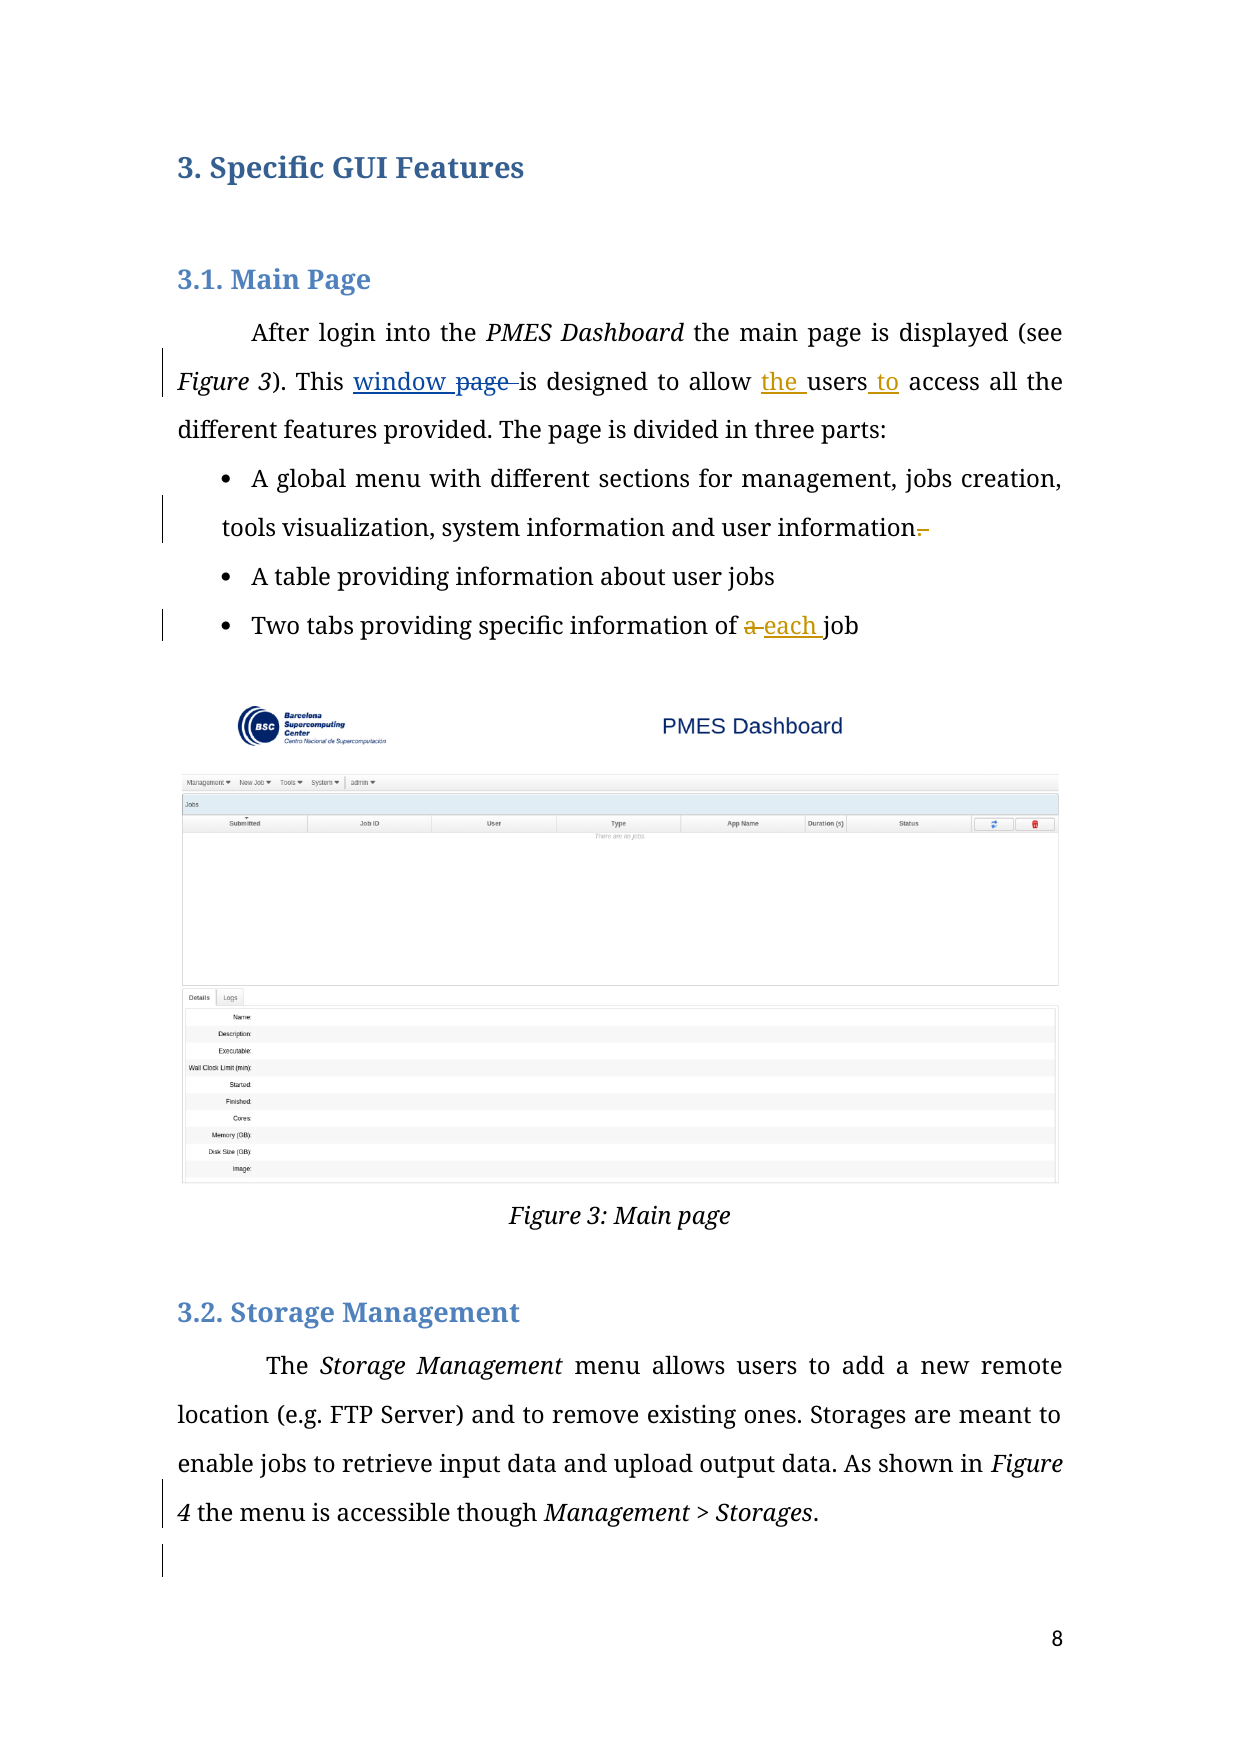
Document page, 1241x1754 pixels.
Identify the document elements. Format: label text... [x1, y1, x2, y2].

text The Storage Management menu allows users to add a new remote location (e.g. FTP Server) and to remove existing ones. Storages are meant to enable jobs to retrieve input data and upload output data. As shown in Figure 4 the menu is accessible though Management > Storages. [177, 1349, 1063, 1528]
list A table providing information about user jobs [222, 560, 1063, 592]
subtitle 3. Specific GUI Features [177, 148, 1063, 187]
table_cell Figure 3: Main page [166, 1199, 1074, 1245]
picture [177, 706, 1063, 1186]
text After login into the PMES Dashboard the main page is displayed (see Figure 3). This is designed to allow users access all the different features provided. The page is divided in three parts: [177, 315, 1063, 446]
list Two tabs providing specific information of job [222, 608, 1063, 641]
list A global menu with different sections for management, jobs creation, tools visualization, system information and user information [222, 462, 1063, 543]
table_header [166, 706, 1074, 1199]
subtitle 3.1. Main Page [177, 260, 1063, 297]
subtitle 3.2. Storage Management [177, 1294, 1063, 1331]
